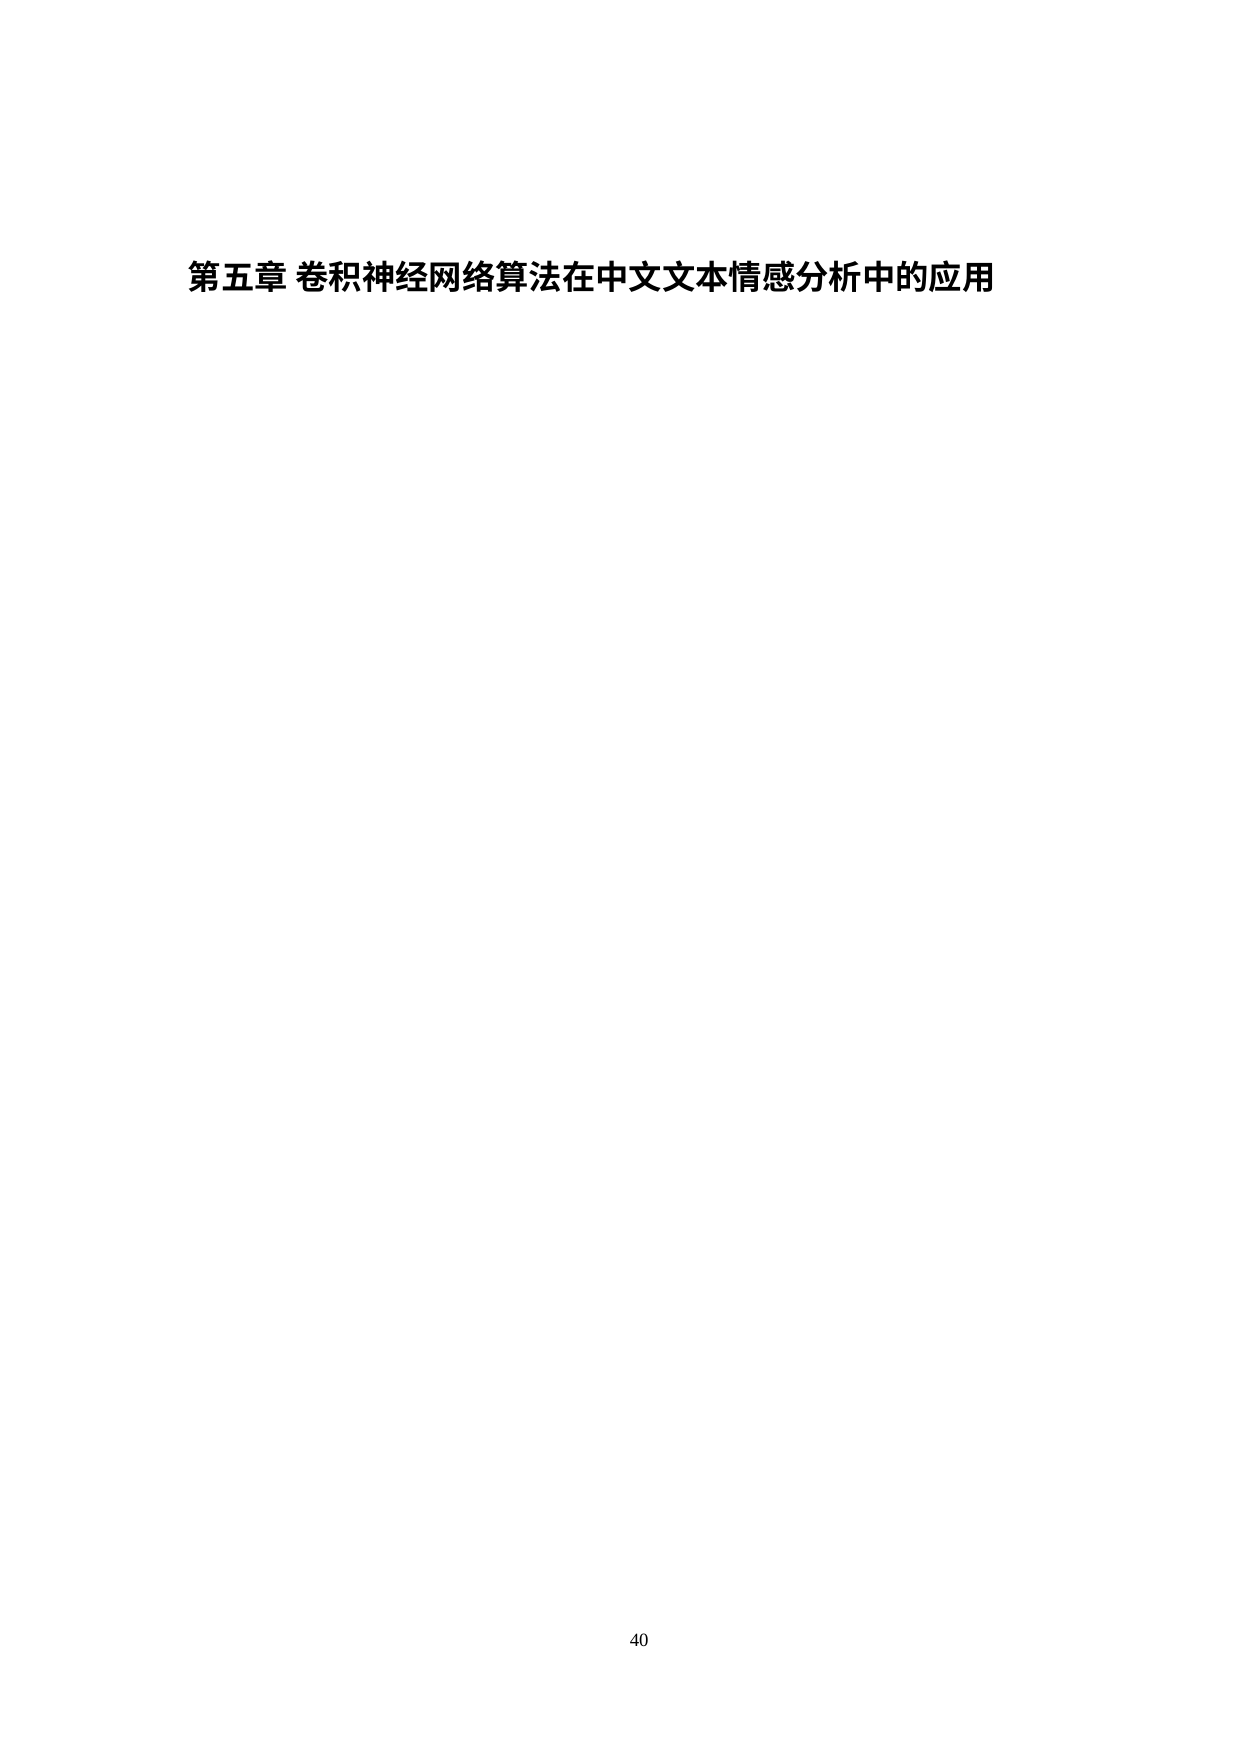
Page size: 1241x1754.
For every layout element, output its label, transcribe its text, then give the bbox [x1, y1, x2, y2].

list 卷积神经网络算法在中文文本情感分析中的应用 [187, 242, 1053, 307]
